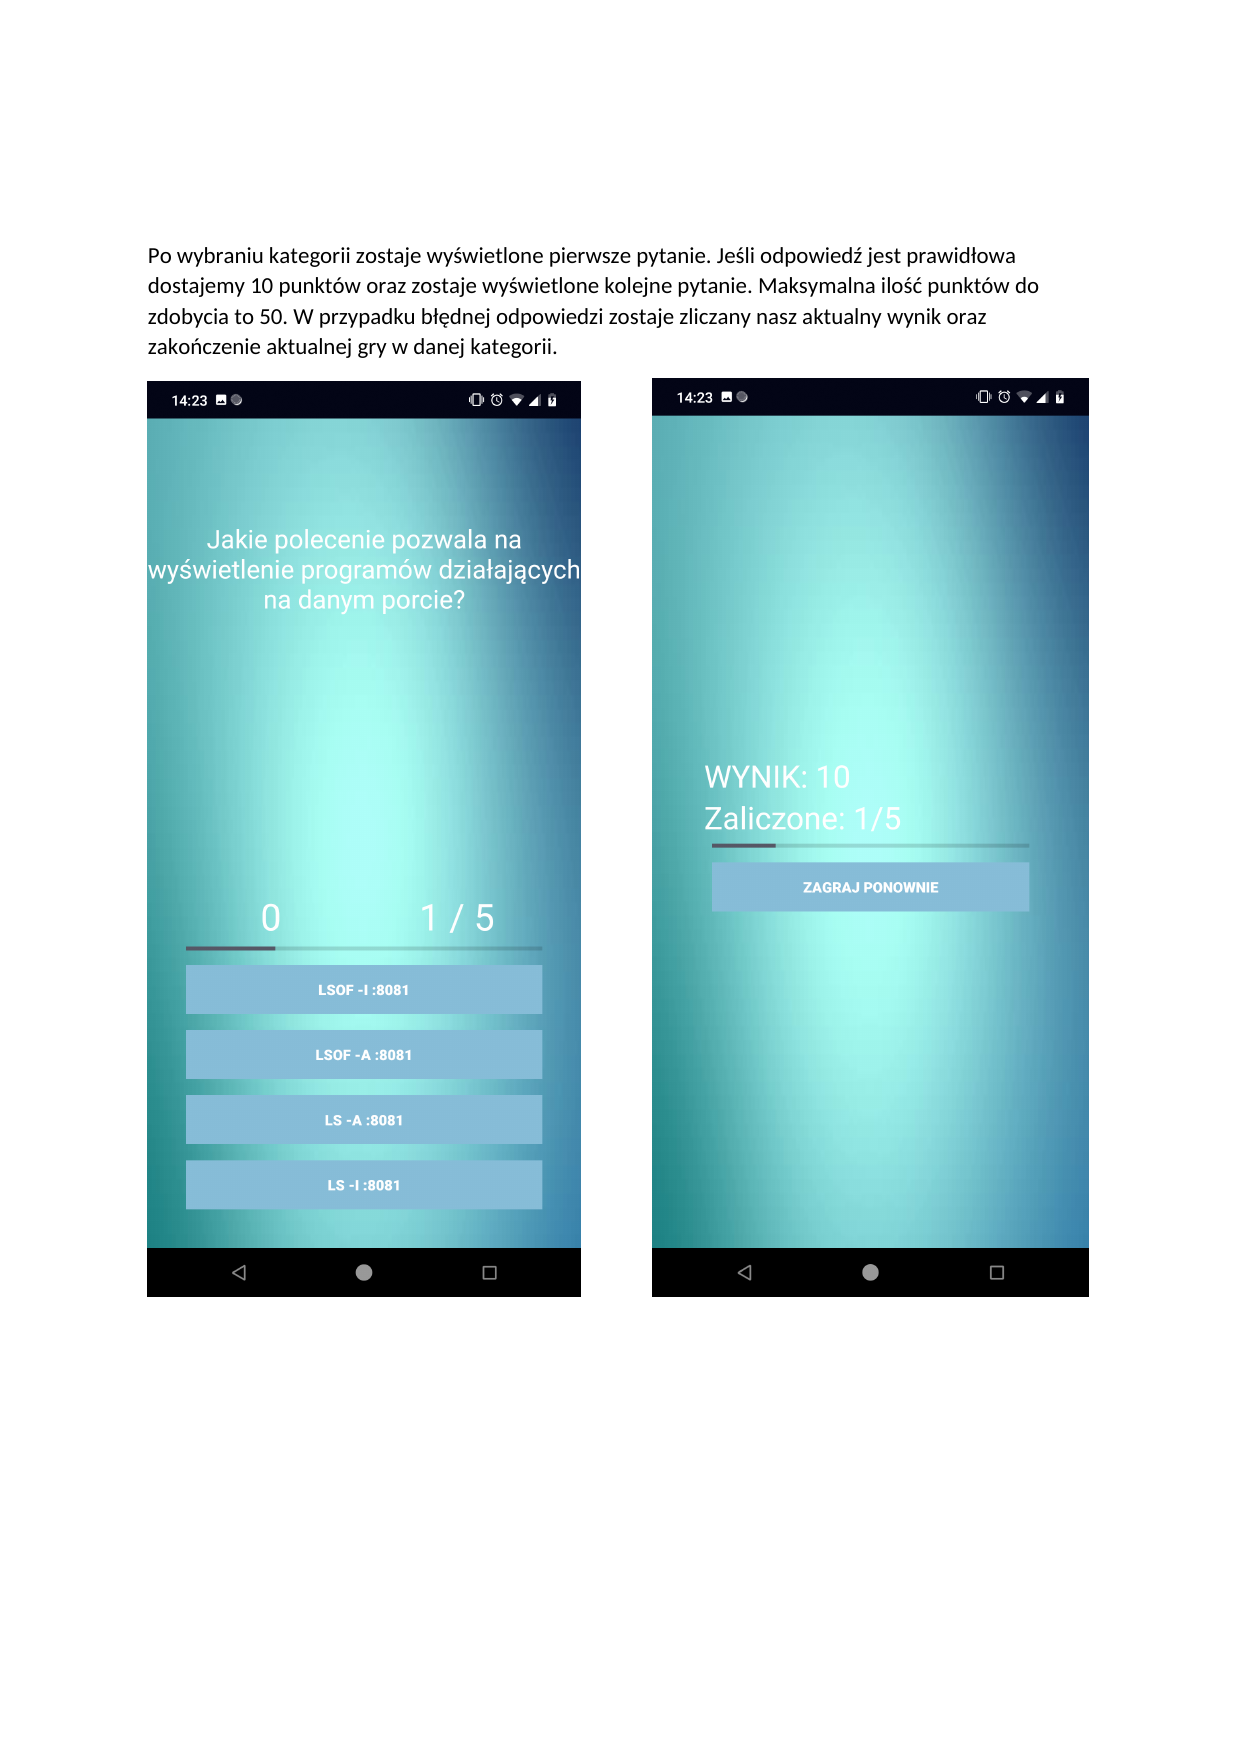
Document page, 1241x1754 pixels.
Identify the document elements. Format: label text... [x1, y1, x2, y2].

picture [147, 381, 581, 1297]
text Po wybraniu kategorii zostaje wyświetlone pierwsze pytanie. Jeśli odpowiedź jest prawidłowa dostajemy 10 punktów oraz zostaje wyświetlone kolejne pytanie. Maksymalna ilość punktów do zdobycia to 50. W przypadku błędnej odpowiedzi zostaje zliczany nasz aktualny wynik oraz zakończenie aktualnej gry w danej kategorii. [148, 241, 1093, 360]
picture [652, 378, 1089, 1297]
